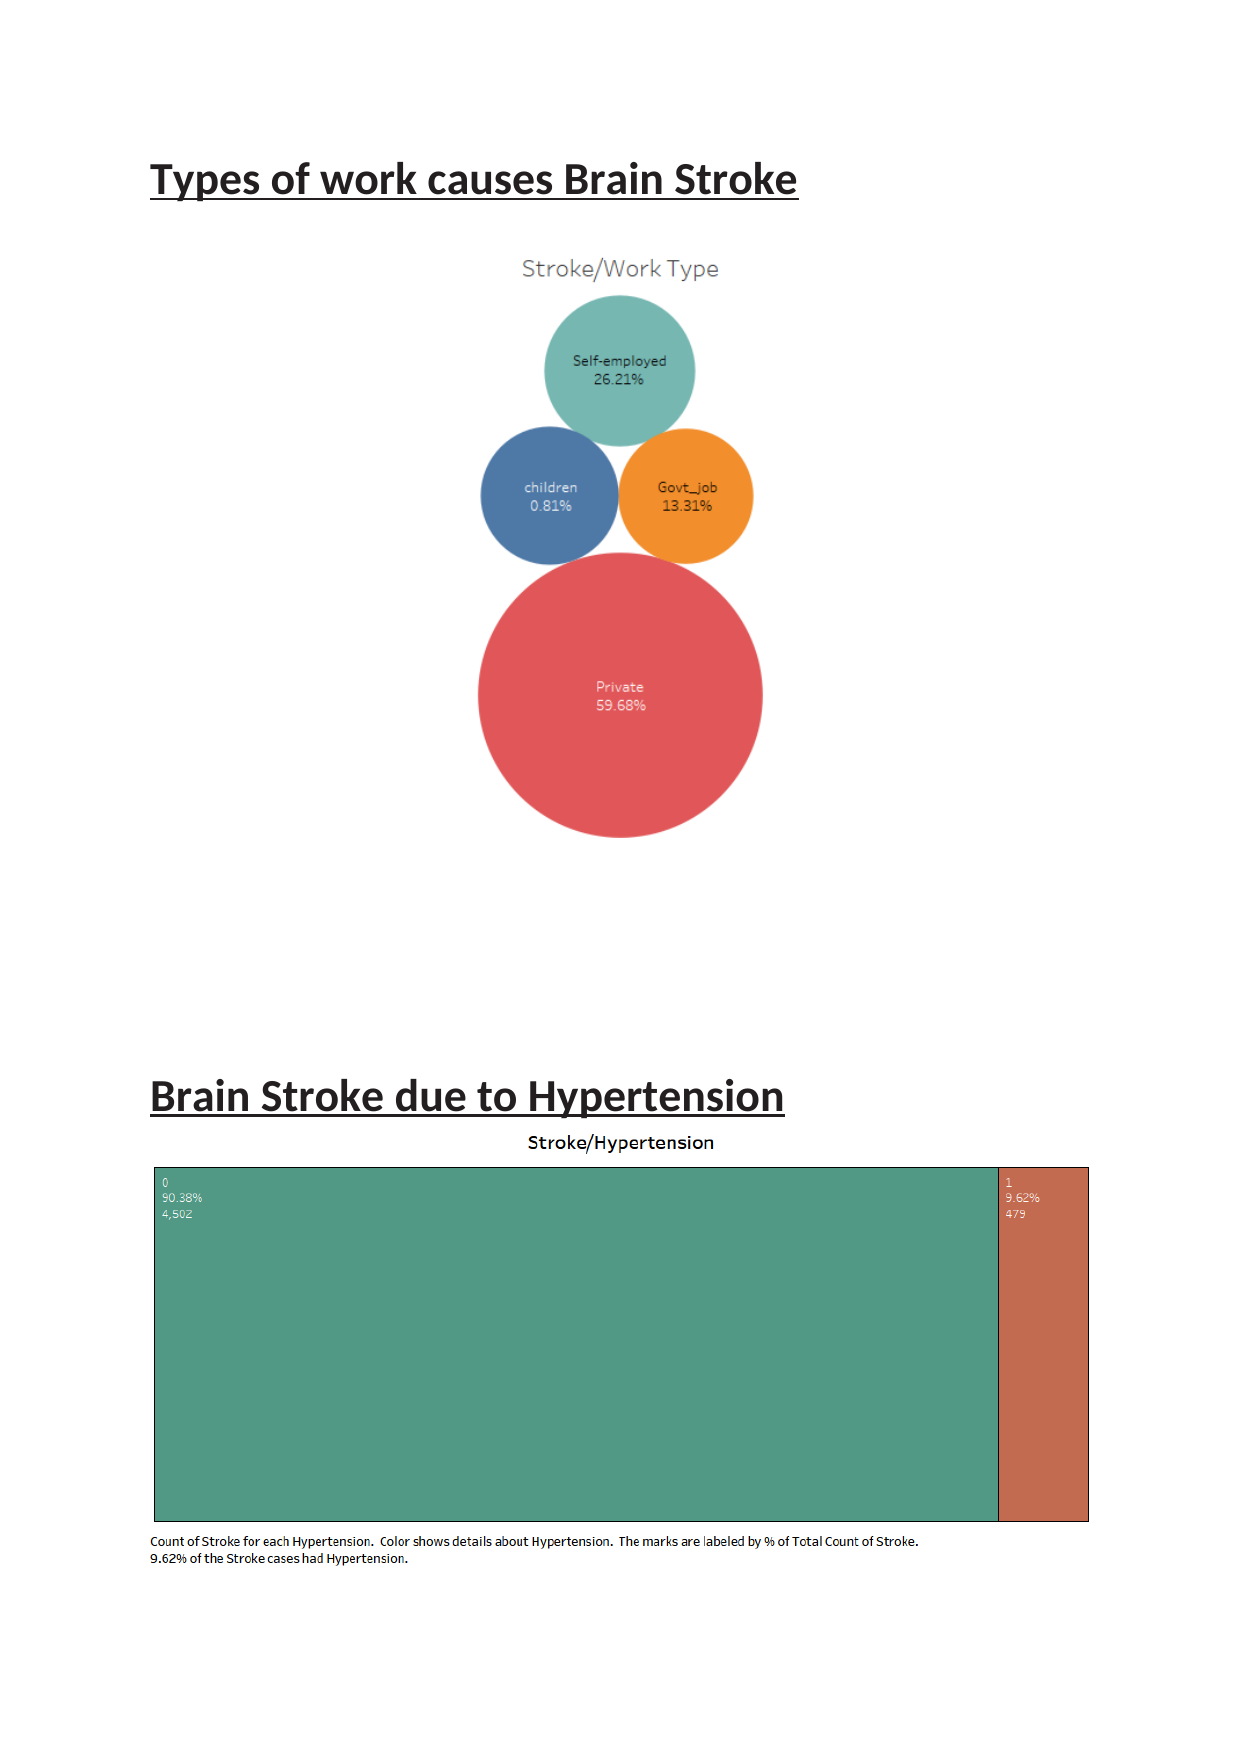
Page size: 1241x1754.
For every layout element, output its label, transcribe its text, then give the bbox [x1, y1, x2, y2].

text Types of work causes Brain Stroke [150, 150, 1090, 206]
picture [150, 1122, 1091, 1566]
picture [150, 245, 1091, 838]
text Brain Stroke due to Hypertension [150, 1067, 1090, 1122]
